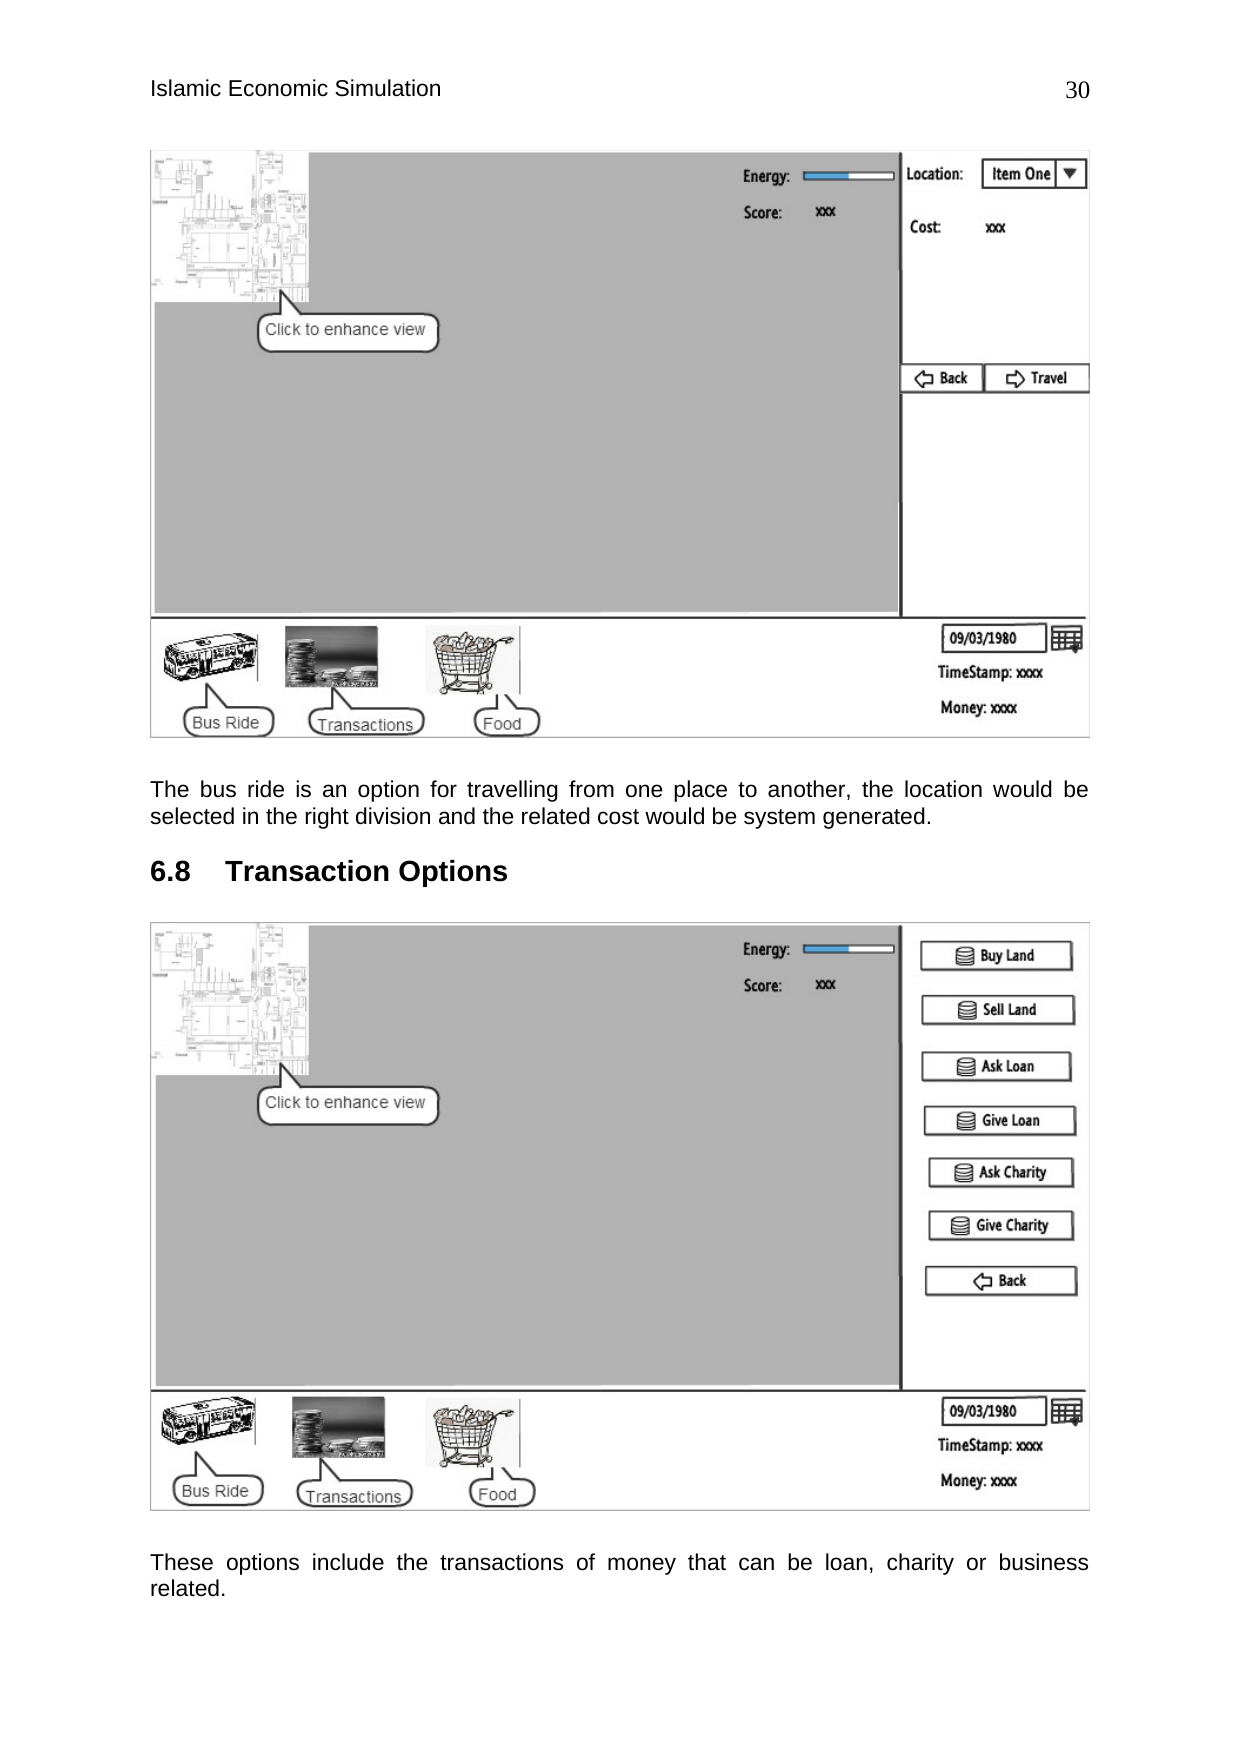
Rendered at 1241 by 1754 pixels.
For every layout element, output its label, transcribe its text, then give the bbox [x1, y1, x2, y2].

picture [150, 922, 1090, 1511]
text The bus ride is an option for travelling from one place to another, the location would be selected in the right division and the related cost would be system generated. [150, 776, 1090, 829]
subtitle Transaction Options [150, 854, 1090, 888]
text These options include the transactions of money that can be loan, charity or business related. [150, 1549, 1090, 1602]
picture [150, 150, 1090, 738]
